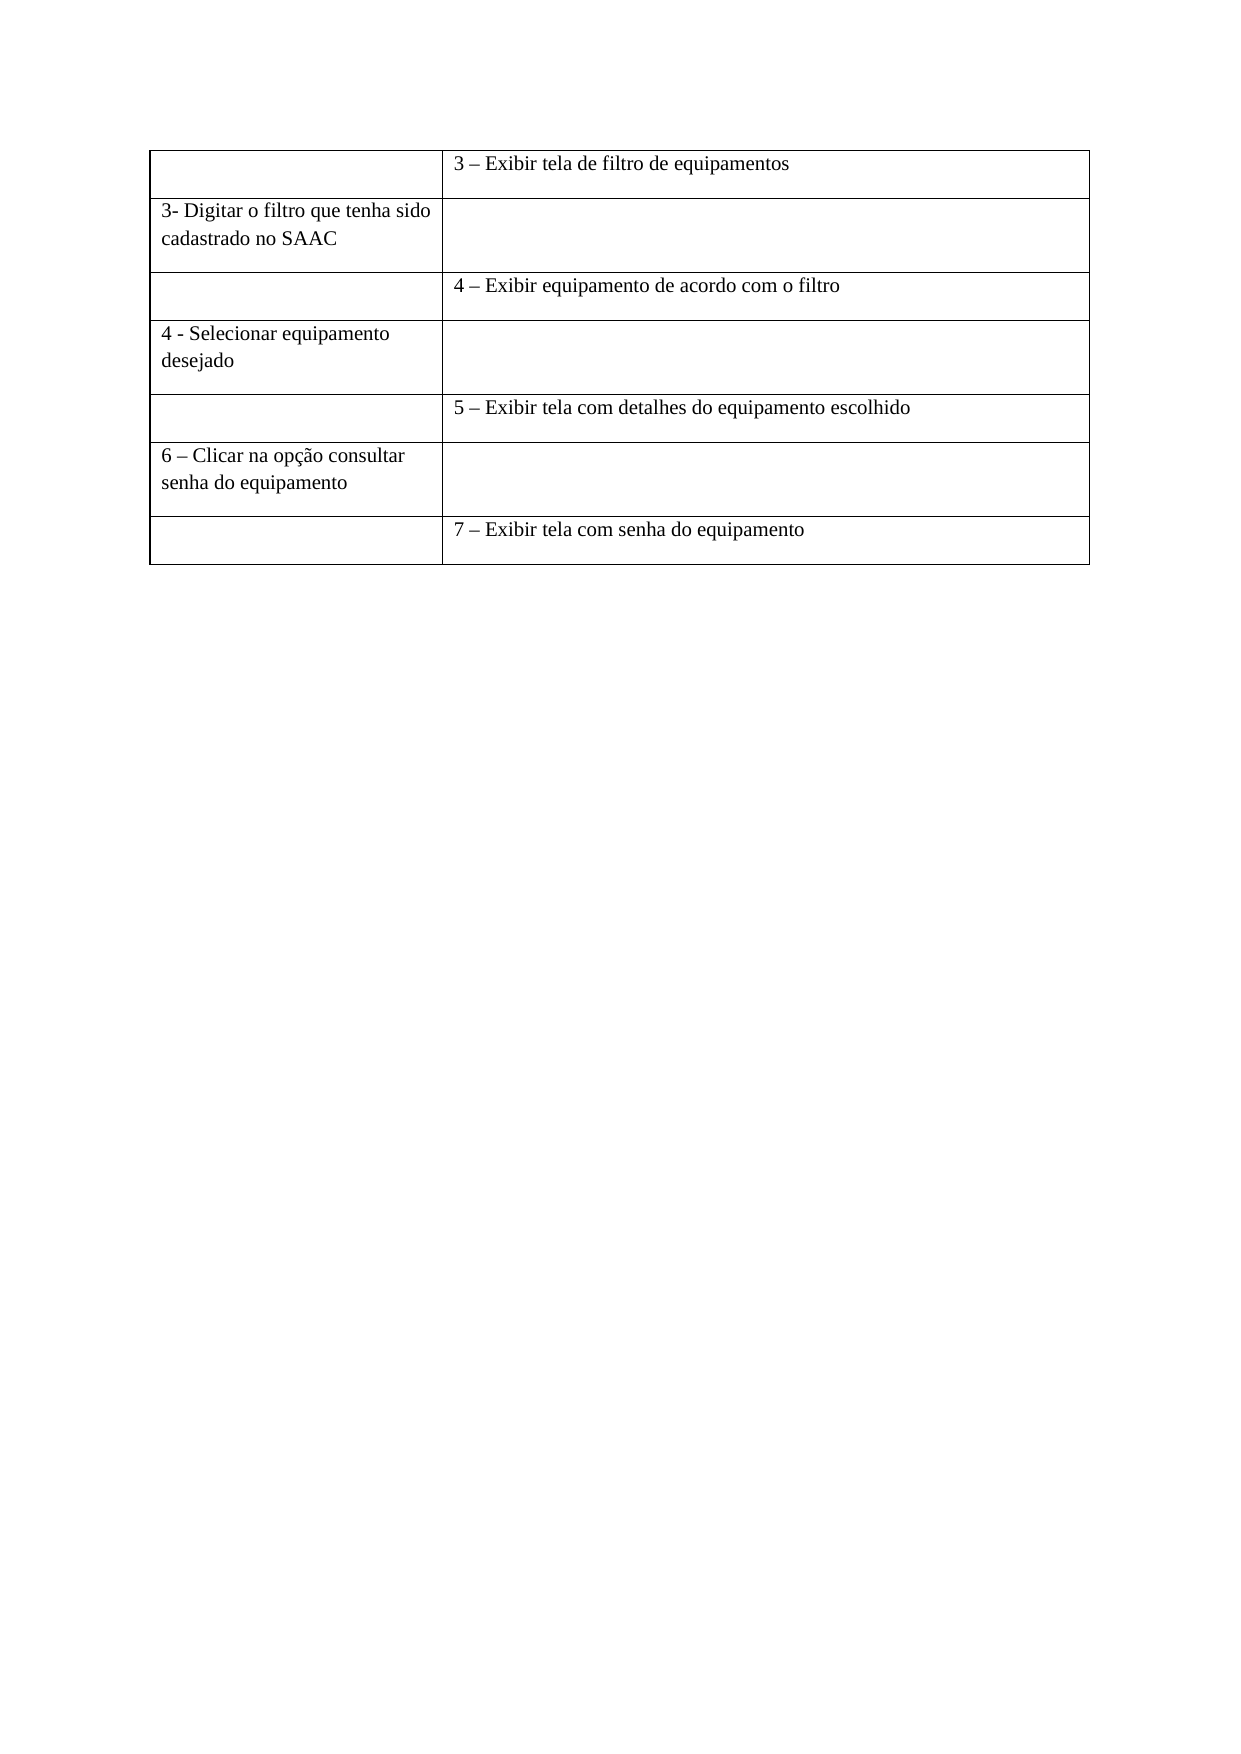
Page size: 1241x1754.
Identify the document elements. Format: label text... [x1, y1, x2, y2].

table_cell 3- Digitar o filtro que tenha sido cadastrado no SAAC [151, 199, 442, 272]
table_cell [151, 273, 442, 319]
table_cell [443, 443, 1089, 516]
table_cell 4 - Selecionar equipamento desejado [151, 321, 442, 394]
table_cell [443, 199, 1089, 272]
table_cell [151, 395, 442, 442]
table_cell 3 – Exibir tela de filtro de equipamentos [443, 151, 1089, 197]
table_cell [443, 321, 1089, 394]
table_cell 6 – Clicar na opção consultar senha do equipamento [151, 443, 442, 516]
table_cell 7 – Exibir tela com senha do equipamento [443, 517, 1089, 564]
table_cell [151, 517, 442, 564]
table_cell [151, 151, 442, 197]
table_cell 5 – Exibir tela com detalhes do equipamento escolhido [443, 395, 1089, 442]
table_cell 4 – Exibir equipamento de acordo com o filtro [443, 273, 1089, 319]
